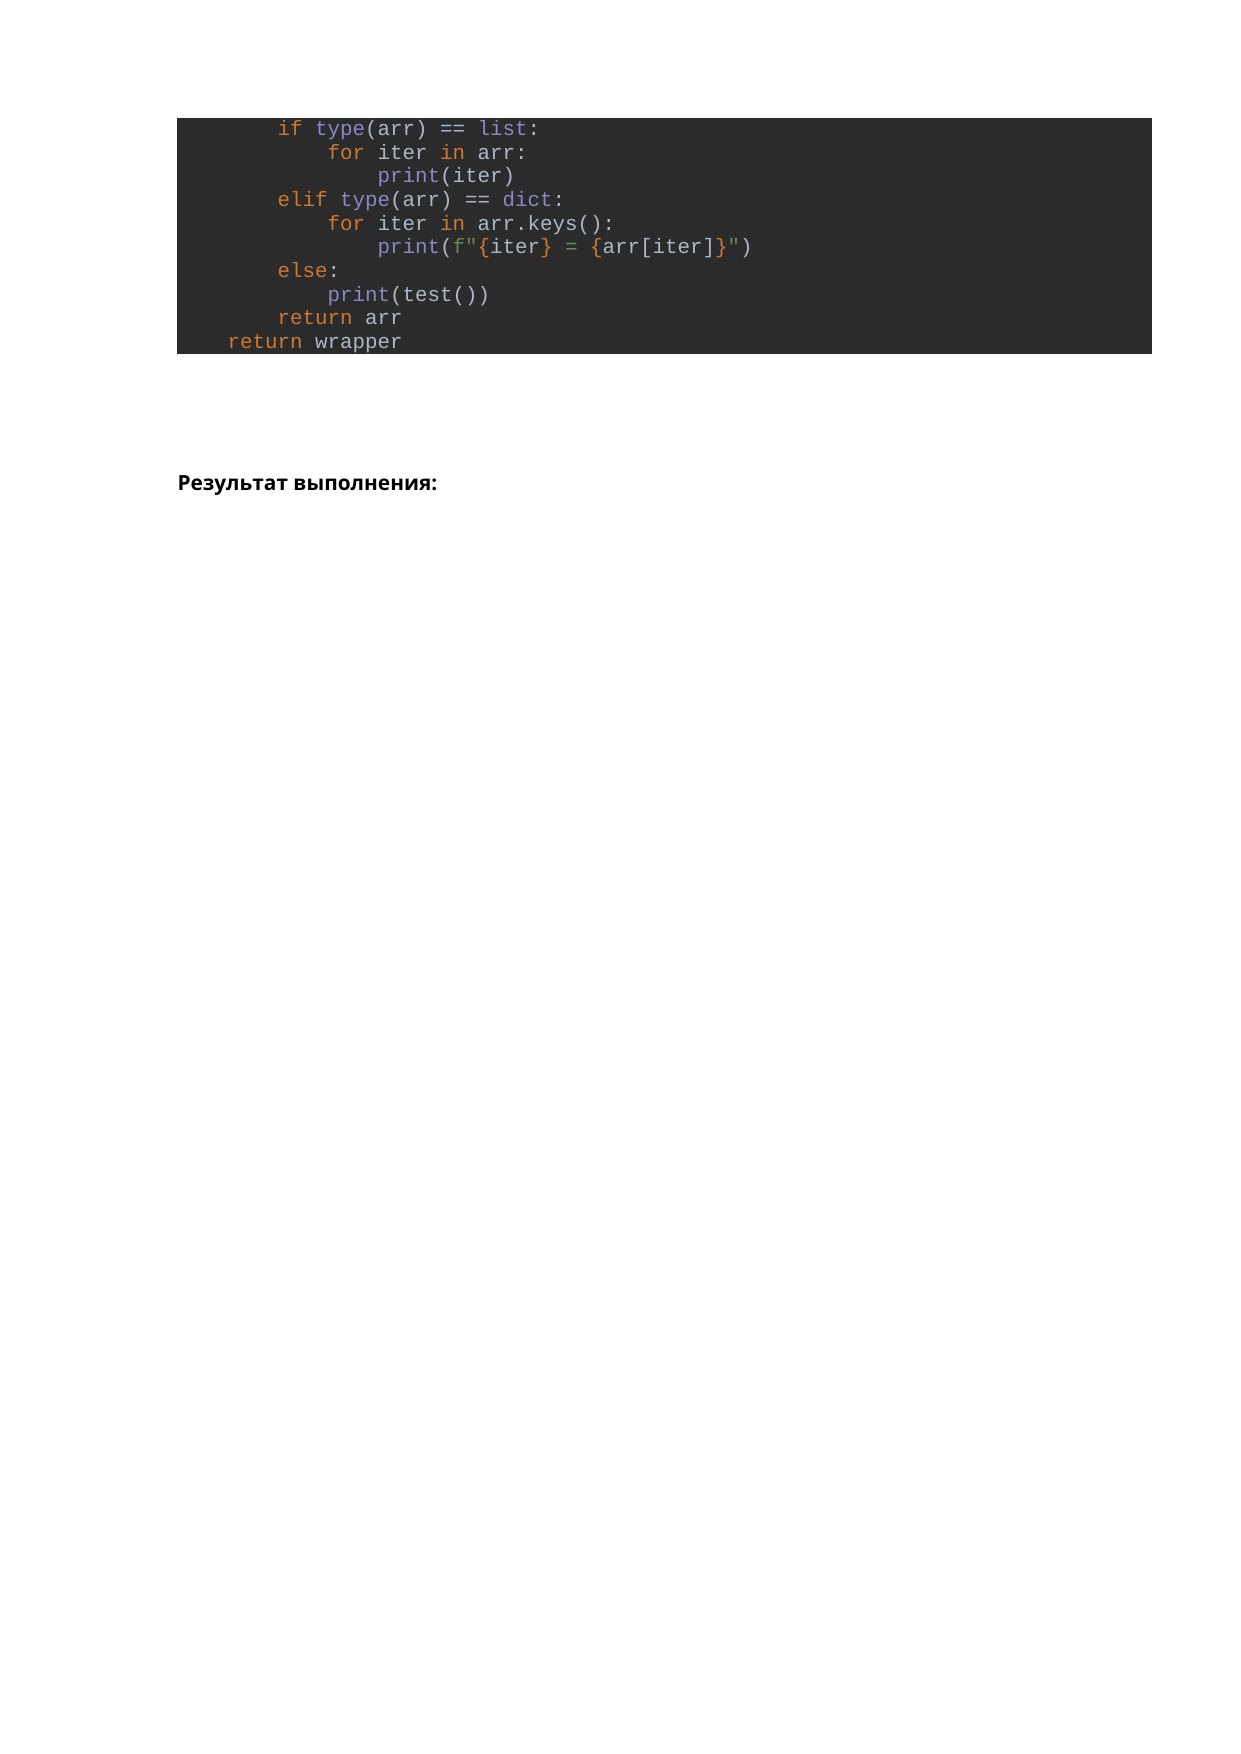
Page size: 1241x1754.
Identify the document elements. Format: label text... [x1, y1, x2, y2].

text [177, 118, 1152, 354]
text Результат выполнения: [177, 468, 1152, 497]
